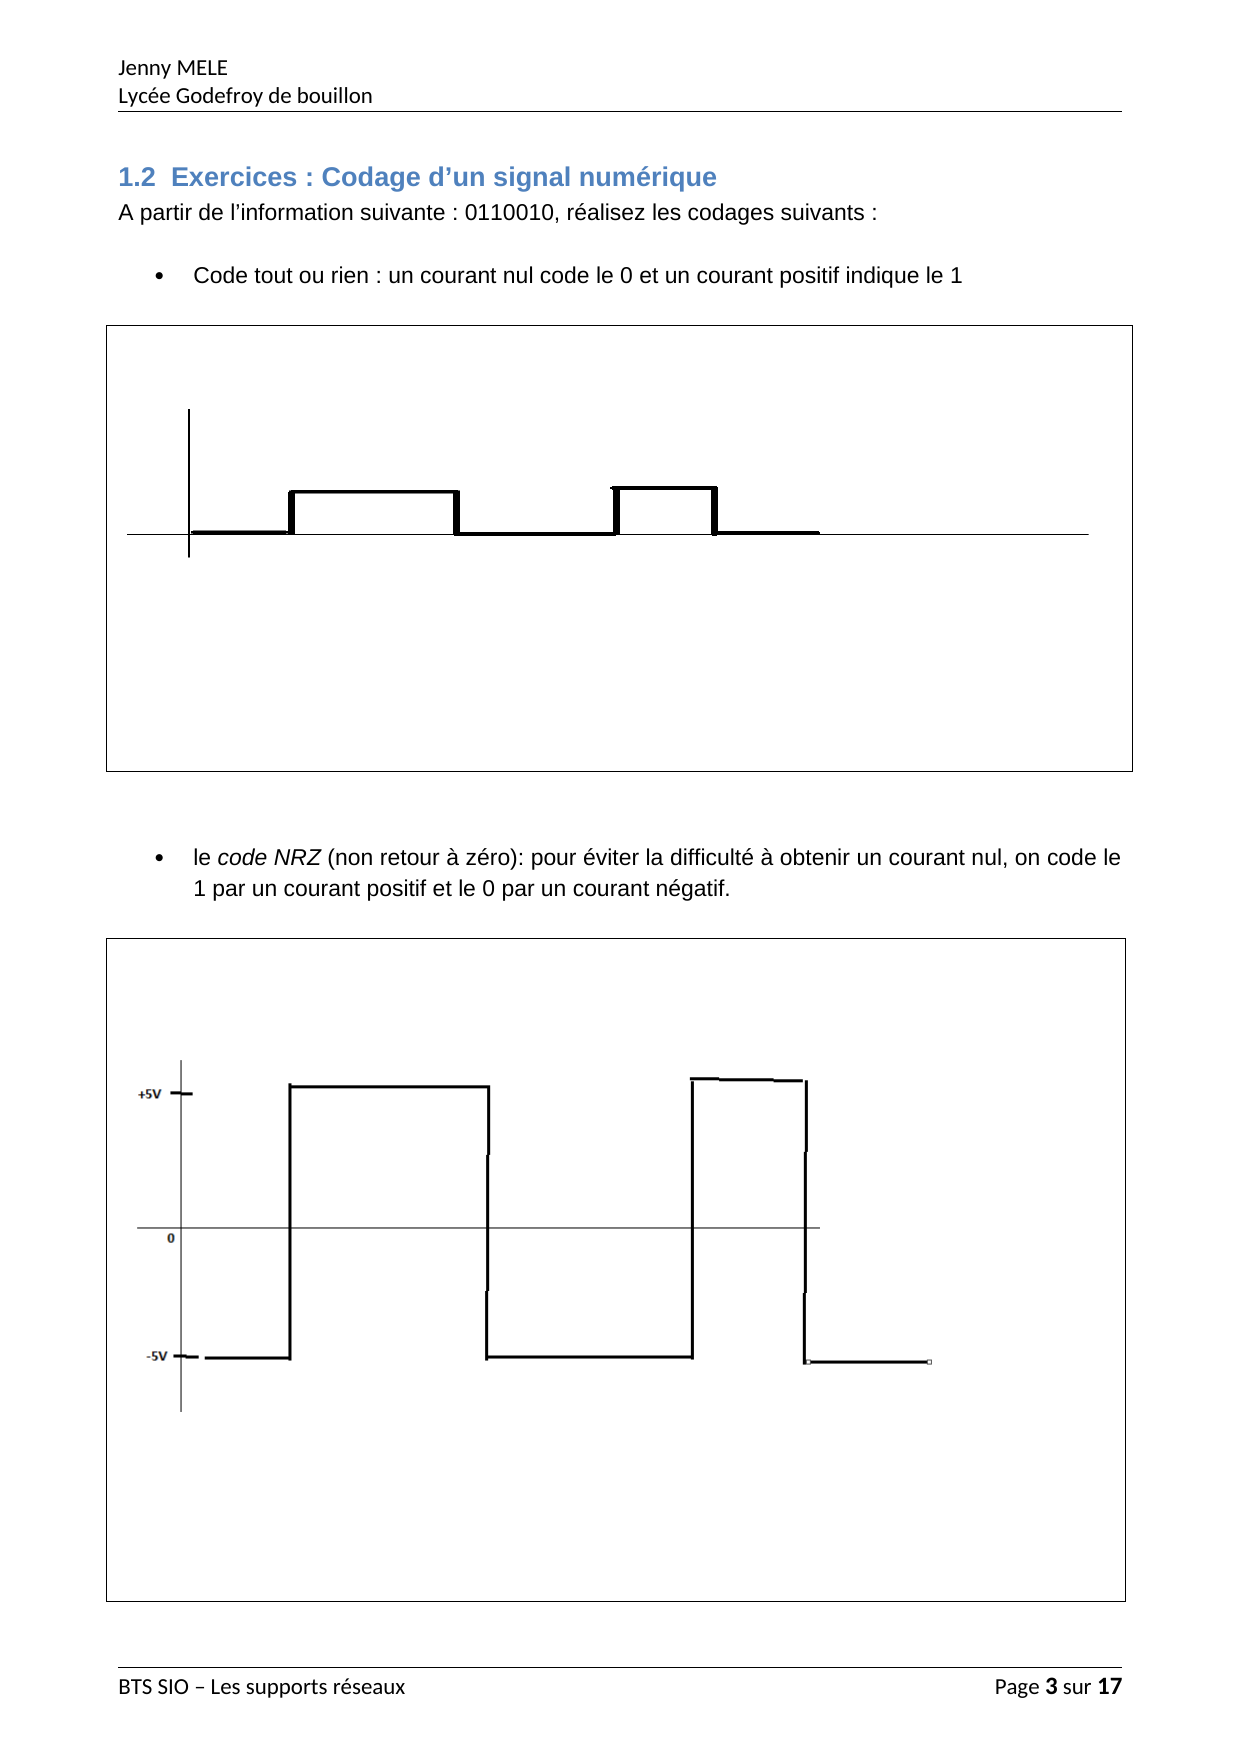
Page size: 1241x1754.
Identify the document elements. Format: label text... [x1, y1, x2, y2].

picture [118, 405, 1089, 561]
table_header [107, 939, 1125, 1601]
picture [118, 1044, 939, 1416]
list Code tout ou rien : un courant nul code le 0 et un courant positif indique le 1 [156, 262, 1122, 288]
subtitle 1.2 Exercices : Codage d’un signal numérique [118, 161, 1122, 192]
table_header [107, 326, 1132, 771]
text A partir de l’information suivante : 0110010, réalisez les codages suivants : [118, 199, 1122, 225]
list le code NRZ (non retour à zéro): pour éviter la difficulté à obtenir un courant nul, on code le 1 par un courant positif et le 0 par un courant négatif. [156, 843, 1122, 901]
